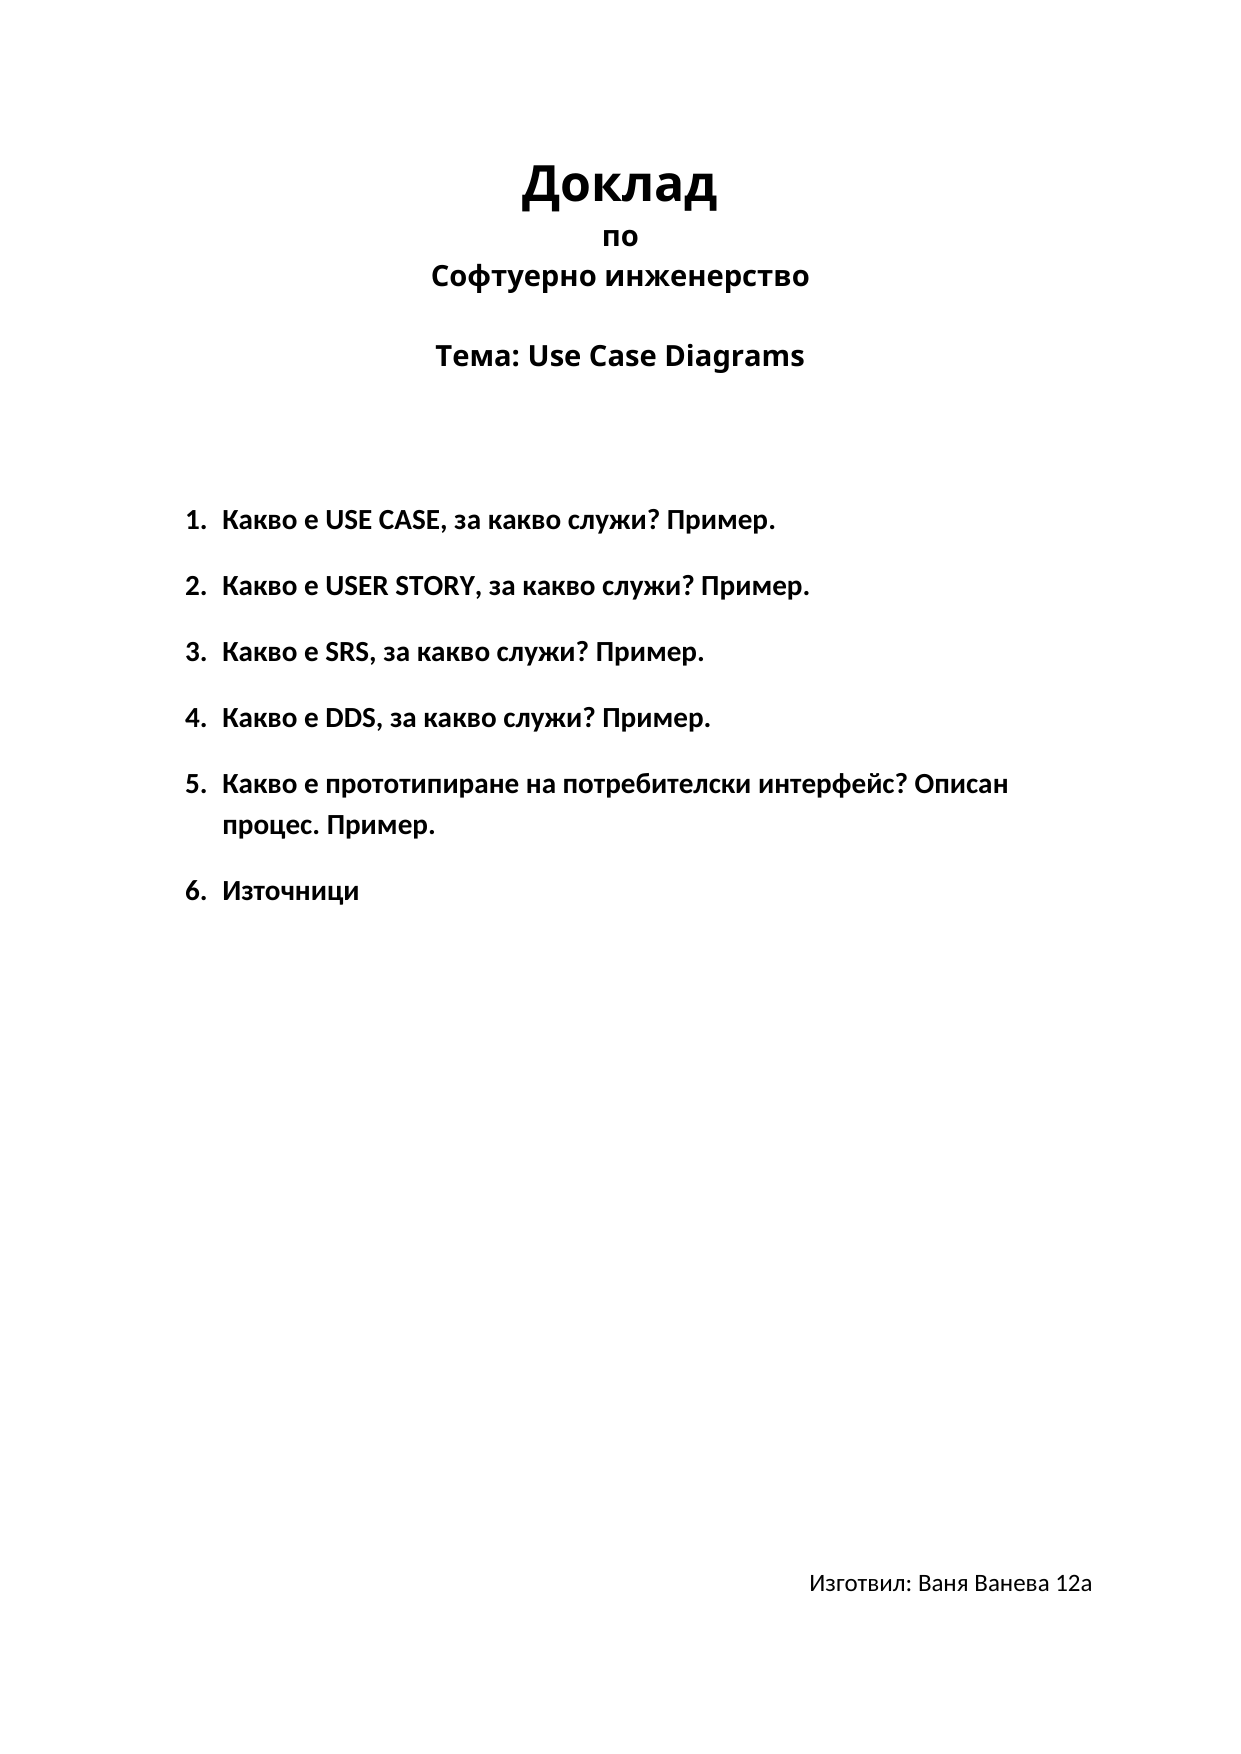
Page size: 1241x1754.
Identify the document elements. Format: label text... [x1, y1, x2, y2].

text Софтуерно инженерство [148, 255, 1093, 295]
list Какво е USE CASE, за какво служи? Пример. [185, 501, 1093, 537]
text по [148, 216, 1093, 255]
text Тема: Use Case Diagrams [148, 335, 1093, 374]
list Какво е DDS, за какво служи? Пример. [185, 699, 1093, 735]
text Доклад [148, 148, 1093, 216]
list Какво е USER STORY, за какво служи? Пример. [185, 567, 1093, 603]
list Източници [185, 872, 1093, 907]
list Какво е прототипиране на потребителски интерфейс? Описан процес. Пример. [185, 765, 1093, 842]
text Изготвил: Ваня Ванева 12а [148, 1567, 1093, 1597]
list Какво е SRS, за какво служи? Пример. [185, 633, 1093, 669]
